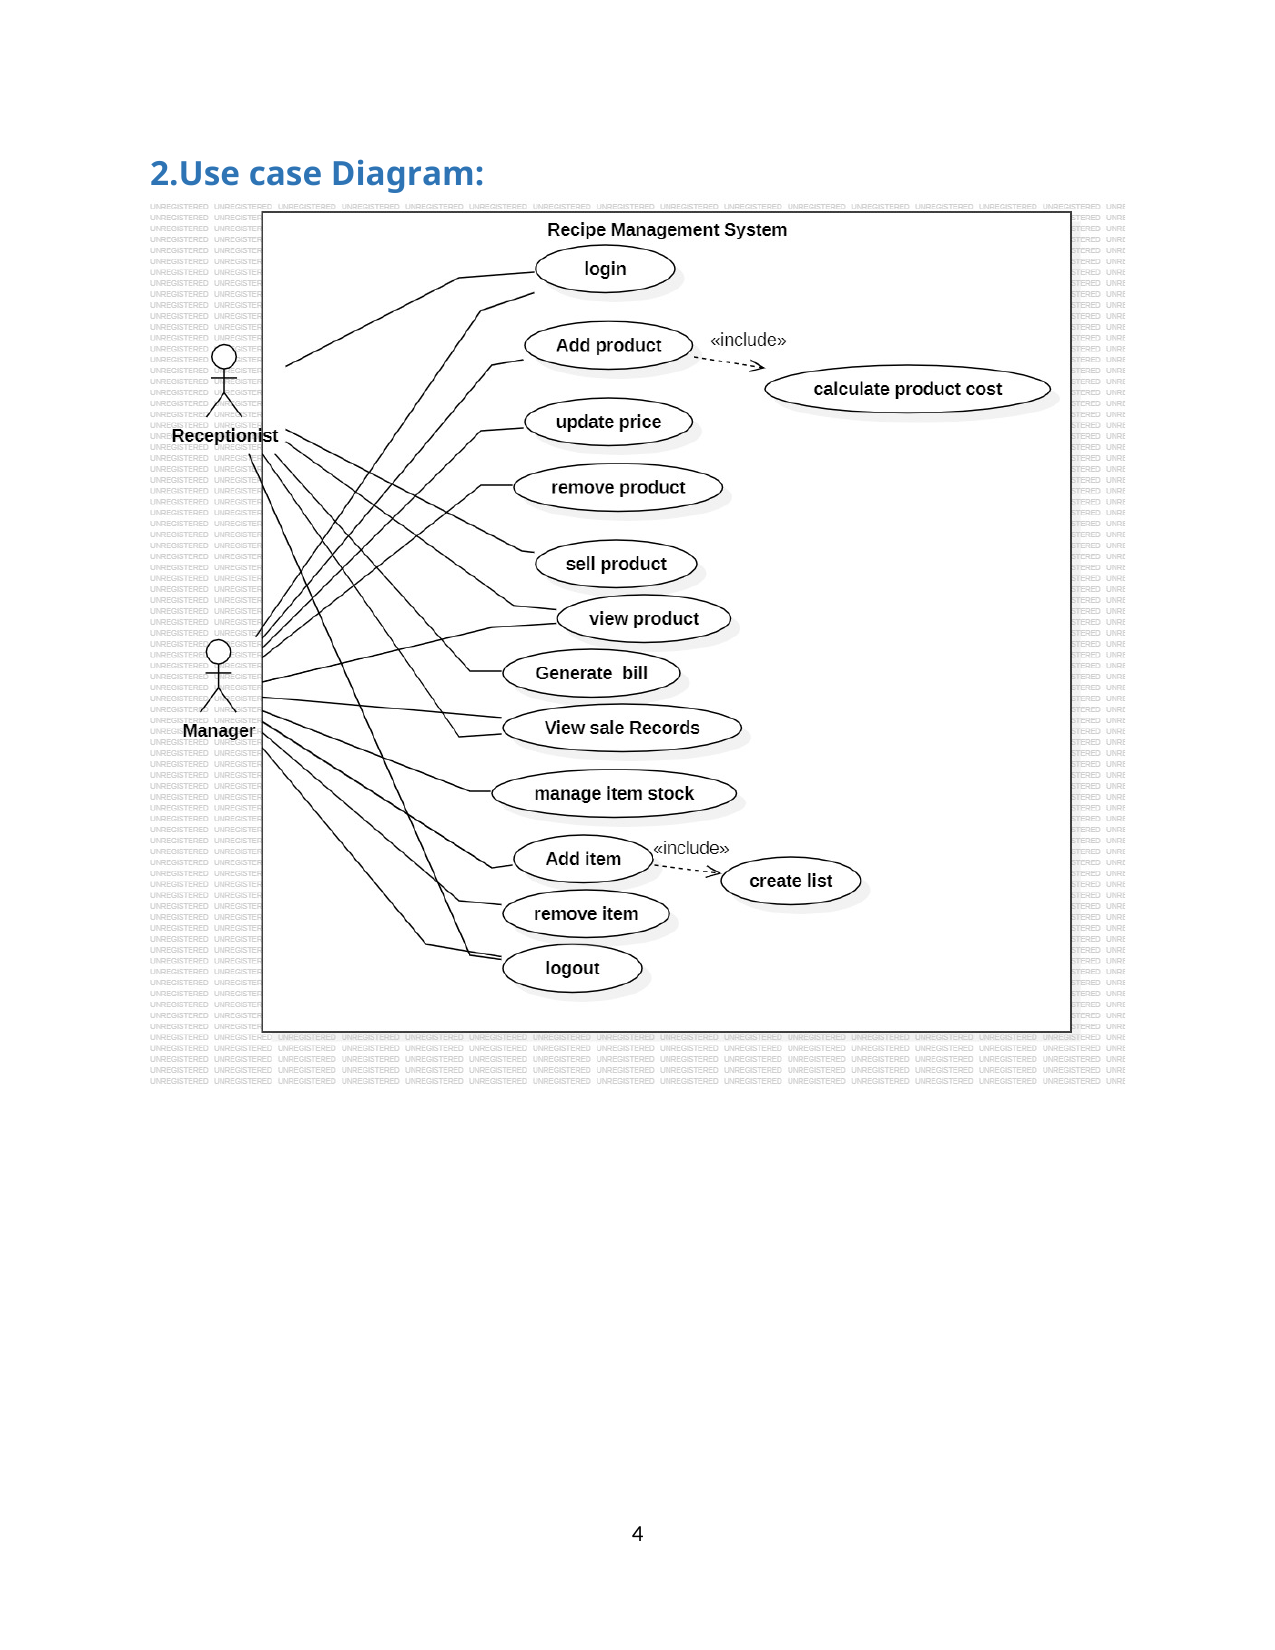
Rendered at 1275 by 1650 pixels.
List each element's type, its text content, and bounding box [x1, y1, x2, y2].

subtitle 2.Use case Diagram: [150, 150, 1125, 195]
picture [150, 198, 1125, 1086]
